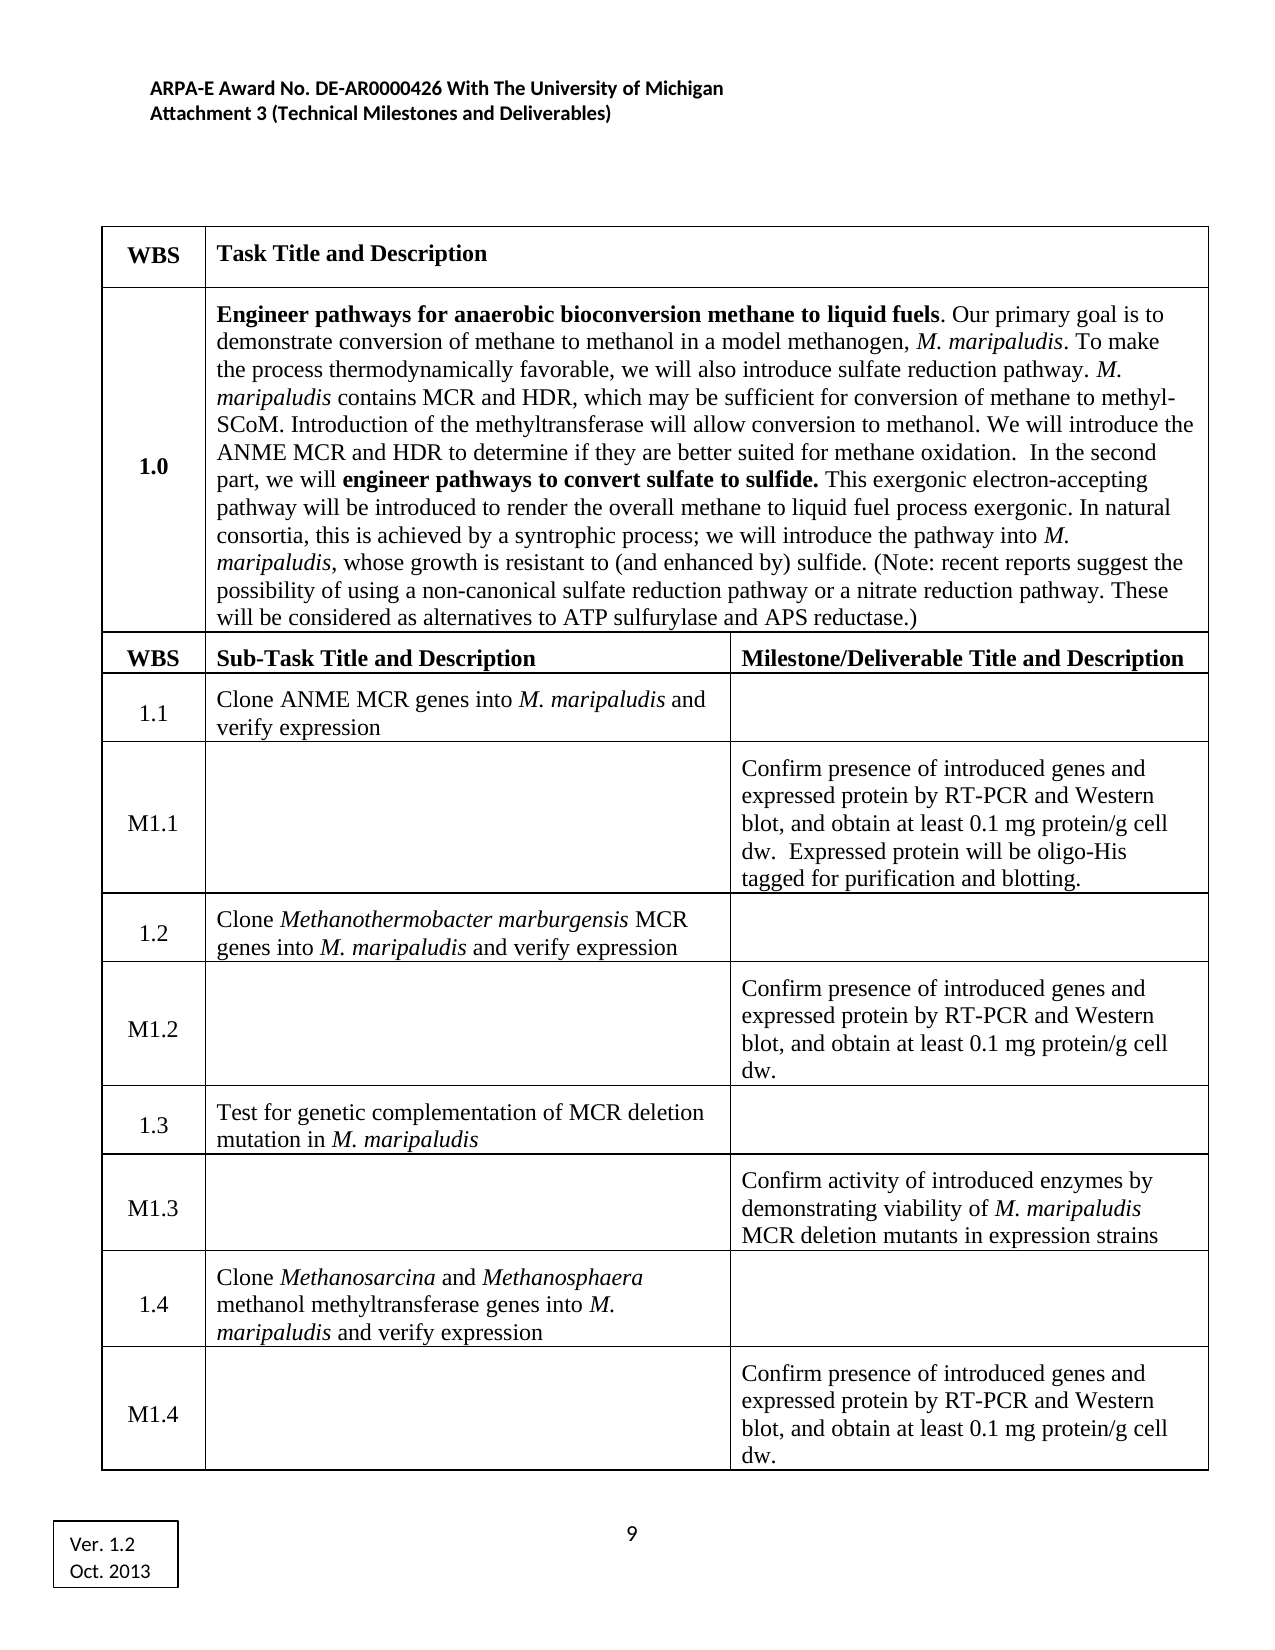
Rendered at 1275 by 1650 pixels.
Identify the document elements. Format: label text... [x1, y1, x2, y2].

table_cell Confirm presence of introduced genes and expressed protein by RT-PCR and Western blot, and obtain at least 0.1 mg protein/g cell dw. Expressed protein will be oligo-His tagged for purification and blotting. [731, 742, 1208, 892]
table_cell 1.4 [103, 1251, 205, 1346]
table_cell M1.3 [103, 1155, 205, 1249]
table_cell 1.0 [103, 288, 205, 631]
table_cell [731, 674, 1208, 741]
table_cell [206, 1155, 730, 1249]
table_cell Clone Methanothermobacter marburgensis MCR genes into M. maripaludis and verify expression [206, 894, 730, 961]
table_cell Clone ANME MCR genes into M. maripaludis and verify expression [206, 674, 730, 741]
table_cell M1.4 [103, 1347, 205, 1469]
table_cell Sub-Task Title and Description [206, 633, 730, 672]
table_cell [731, 1086, 1208, 1153]
table_cell Test for genetic complementation of MCR deletion mutation in M. maripaludis [206, 1086, 730, 1153]
table_cell Confirm presence of introduced genes and expressed protein by RT-PCR and Western blot, and obtain at least 0.1 mg protein/g cell dw. [731, 1347, 1208, 1469]
table_cell Confirm activity of introduced enzymes by demonstrating viability of M. maripaludis MCR deletion mutants in expression strains [731, 1155, 1208, 1249]
table_cell Milestone/Deliverable Title and Description [731, 633, 1208, 672]
table_header Task Title and Description [206, 227, 1208, 287]
table_cell [731, 894, 1208, 961]
table_cell [206, 962, 730, 1084]
table_cell M1.2 [103, 962, 205, 1084]
table_cell WBS [103, 633, 205, 672]
table_cell [206, 1347, 730, 1469]
table_cell 1.2 [103, 894, 205, 961]
table_cell 1.1 [103, 674, 205, 741]
table_cell Clone Methanosarcina and Methanosphaera methanol methyltransferase genes into M. maripaludis and verify expression [206, 1251, 730, 1346]
table_cell 1.3 [103, 1086, 205, 1153]
table_cell [731, 1251, 1208, 1346]
table_cell [206, 742, 730, 892]
table_header WBS [103, 227, 205, 287]
table_cell Engineer pathways for anaerobic bioconversion methane to liquid fuels. Our primary goal is to demonstrate conversion of methane to methanol in a model methanogen, M. maripaludis. To make the process thermodynamically favorable, we will also introduce sulfate reduction pathway. M. maripaludis contains MCR and HDR, which may be sufficient for conversion of methane to methyl- SCoM. Introduction of the methyltransferase will allow conversion to methanol. We will introduce the ANME MCR and HDR to determine if they are better suited for methane oxidation. In the second part, we will engineer pathways to convert sulfate to sulfide. This exergonic electron-accepting pathway will be introduced to render the overall methane to liquid fuel process exergonic. In natural consortia, this is achieved by a syntrophic process; we will introduce the pathway into M. maripaludis, whose growth is resistant to (and enhanced by) sulfide. (Note: recent reports suggest the possibility of using a non-canonical sulfate reduction pathway or a nitrate reduction pathway. These will be considered as alternatives to ATP sulfurylase and APS reductase.) [206, 288, 1208, 631]
table_cell Confirm presence of introduced genes and expressed protein by RT-PCR and Western blot, and obtain at least 0.1 mg protein/g cell dw. [731, 962, 1208, 1084]
table_cell M1.1 [103, 742, 205, 892]
